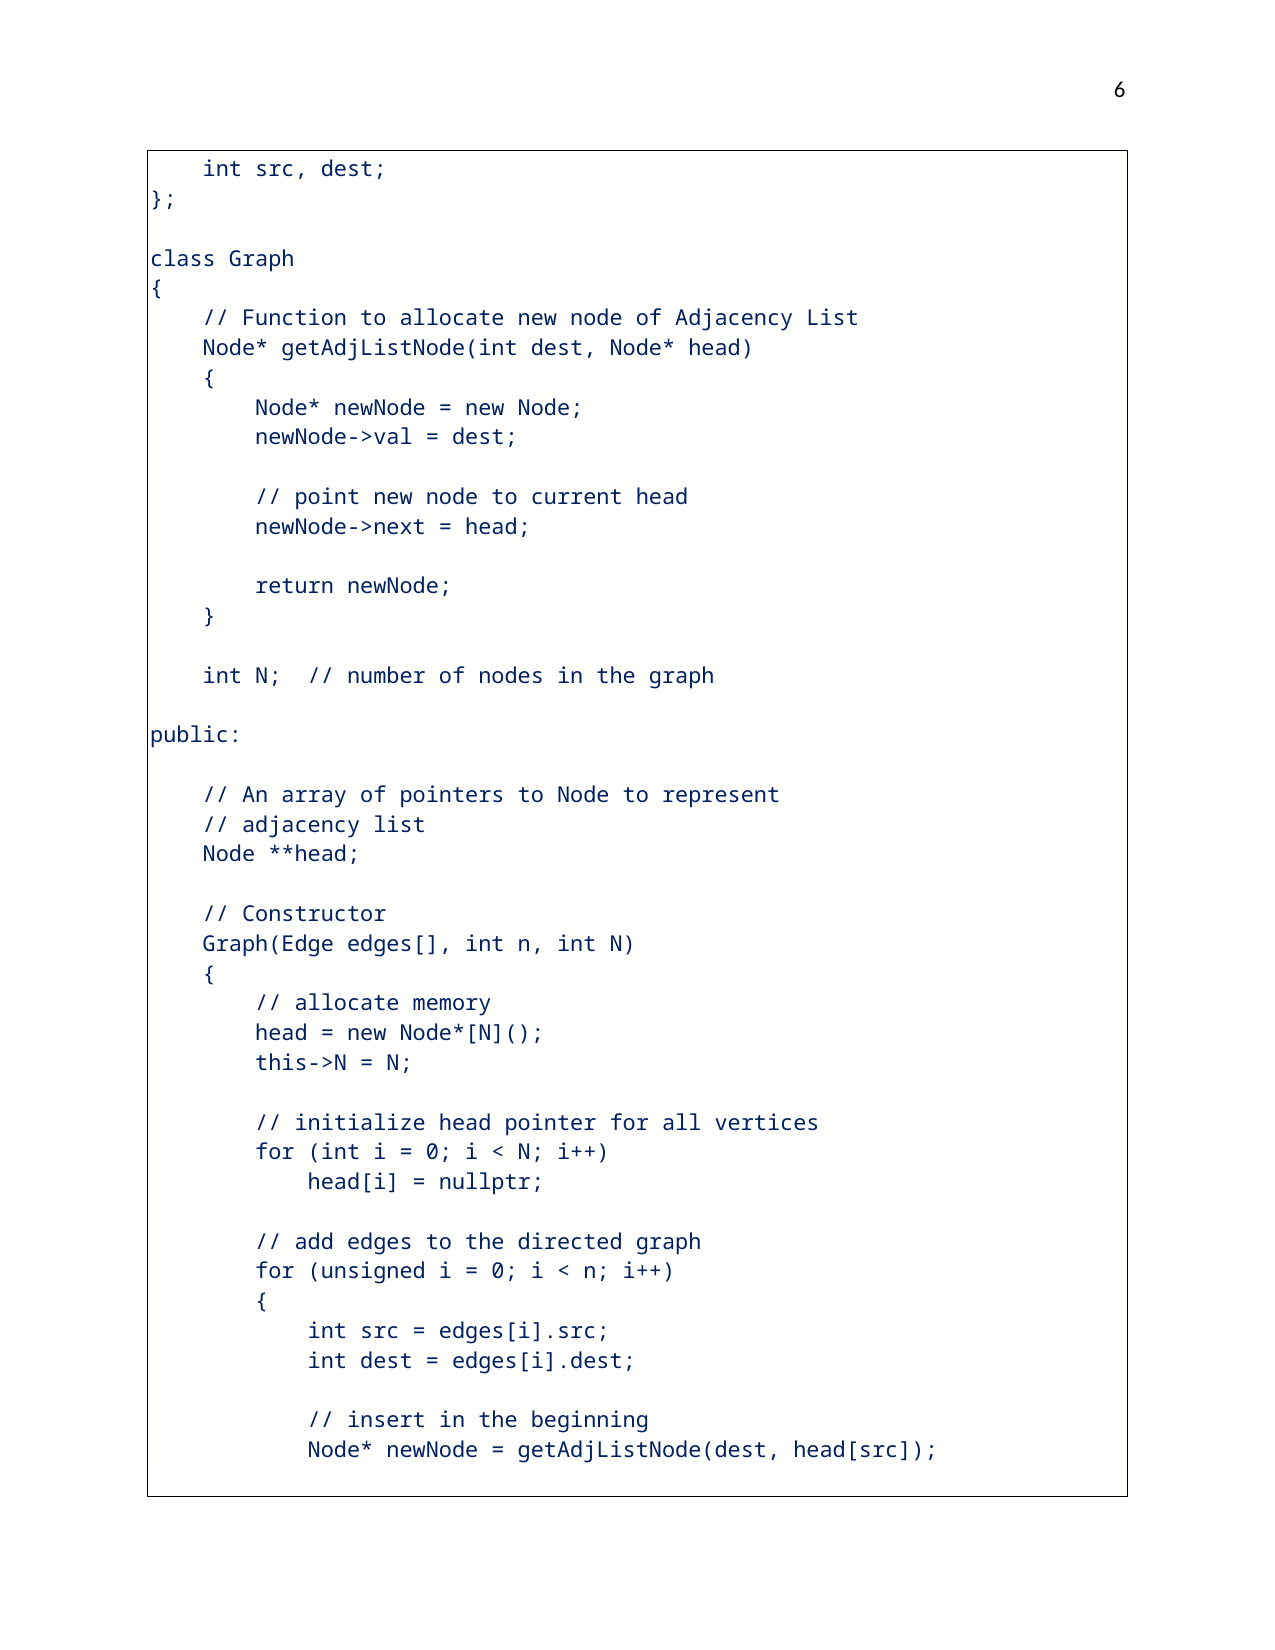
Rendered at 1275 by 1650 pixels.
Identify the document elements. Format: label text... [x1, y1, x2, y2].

text this->N = N; [150, 1047, 1125, 1077]
text head[i] = nullptr; [150, 1166, 1125, 1196]
text // adjacency list [150, 808, 1125, 838]
text { [150, 272, 1125, 302]
text int src, dest; [148, 151, 1127, 183]
text // allocate memory [150, 987, 1125, 1017]
text Node* getAdjListNode(int dest, Node* head) [150, 332, 1125, 362]
text // An array of pointers to Node to represent [150, 779, 1125, 808]
text // insert in the beginning [150, 1404, 1125, 1434]
text }; [150, 183, 1125, 213]
text class Graph [150, 242, 1125, 272]
text newNode->next = head; [150, 511, 1125, 540]
text // initialize head pointer for all vertices [150, 1106, 1125, 1136]
text } [150, 600, 1125, 630]
text return newNode; [150, 570, 1125, 600]
text // Constructor [150, 898, 1125, 928]
text for (int i = 0; i < N; i++) [150, 1136, 1125, 1166]
text { [150, 1285, 1125, 1315]
text // add edges to the directed graph [150, 1226, 1125, 1255]
text Node **head; [150, 838, 1125, 868]
text // Function to allocate new node of Adjacency List [150, 302, 1125, 332]
text Graph(Edge edges[], int n, int N) [150, 928, 1125, 957]
text Node* newNode = getAdjListNode(dest, head[src]); [150, 1434, 1125, 1461]
text public: [150, 719, 1125, 749]
text head = new Node*[N](); [150, 1017, 1125, 1047]
text { [150, 957, 1125, 987]
text for (unsigned i = 0; i < n; i++) [150, 1255, 1125, 1285]
text // point new node to current head [150, 481, 1125, 511]
text { [150, 362, 1125, 391]
text int src = edges[i].src; [150, 1315, 1125, 1345]
text int N; // number of nodes in the graph [150, 659, 1125, 689]
text newNode->val = dest; [150, 421, 1125, 451]
text int dest = edges[i].dest; [150, 1345, 1125, 1374]
text Node* newNode = new Node; [150, 391, 1125, 421]
